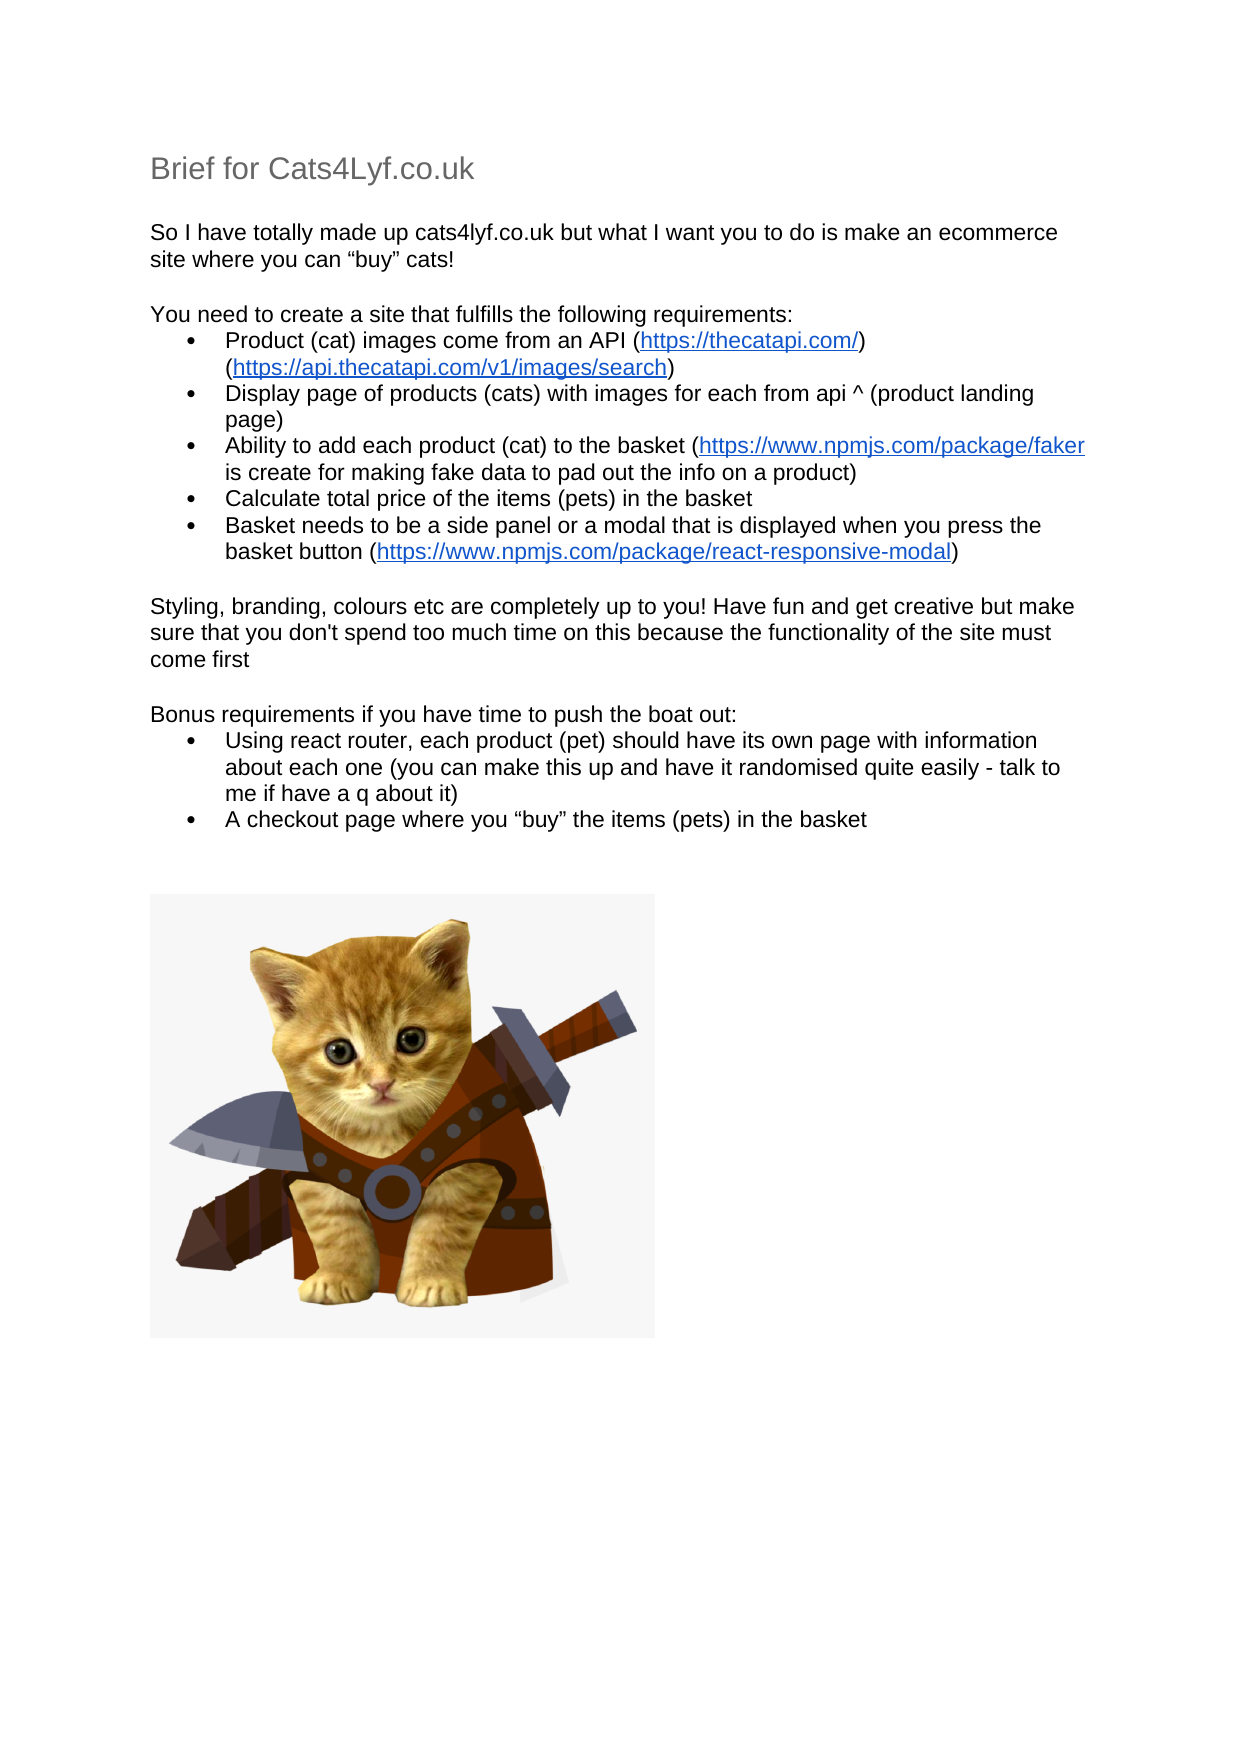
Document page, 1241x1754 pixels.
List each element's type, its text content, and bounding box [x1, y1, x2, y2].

list Product (cat) images come from an API (https://thecatapi.com/) (https://api.thecatapi.com/v1/images/search) [187, 327, 1090, 380]
text Styling, branding, colours etc are completely up to you! Have fun and get creative but make sure that you don't spend too much time on this because the functionality of the site must come first [150, 593, 1090, 672]
list Using react router, each product (pet) should have its own page with information about each one (you can make this up and have it randomised quite easily - talk to me if have a q about it) [187, 727, 1090, 806]
list A checkout page where you “buy” the items (pets) in the basket [187, 806, 1090, 833]
list Display page of products (cats) with images for each from api ^ (product landing page) [187, 380, 1090, 432]
list Calculate total price of the items (pets) in the basket [187, 485, 1090, 512]
text Brief for Cats4Lyf.co.uk [150, 150, 1090, 186]
list Ability to add each product (cat) to the basket (https://www.npmjs.com/package/faker is create for making fake data to pad out the info on a product) [187, 432, 1090, 485]
text So I have totally made up cats4lyf.co.uk but what I want you to do is make an ecommerce site where you can “buy” cats! [150, 219, 1090, 272]
list Basket needs to be a side panel or a modal that is displayed when you press the basket button (https://www.npmjs.com/package/react-responsive-modal) [187, 512, 1090, 564]
picture [150, 894, 655, 1338]
text You need to create a site that fulfills the following requirements: [150, 301, 1090, 327]
text Bonus requirements if you have time to push the boat out: [150, 701, 1090, 727]
